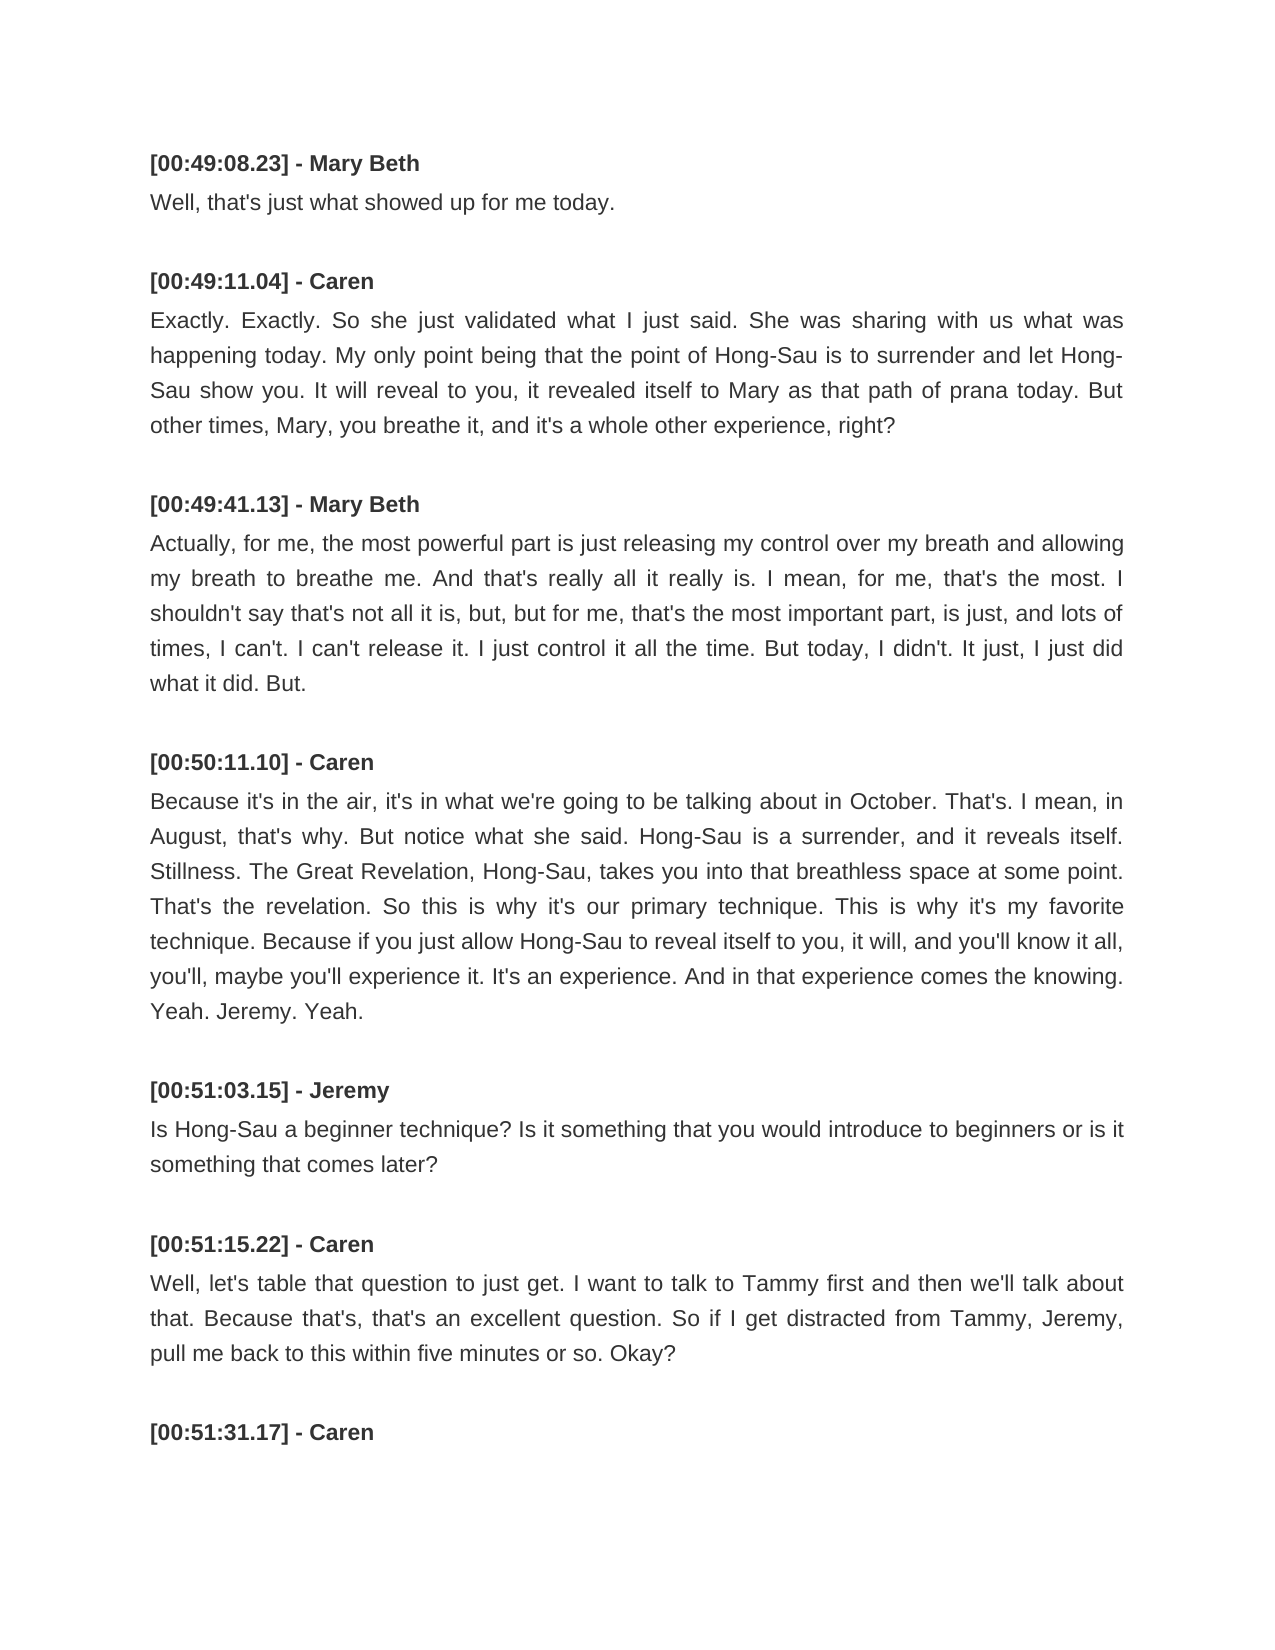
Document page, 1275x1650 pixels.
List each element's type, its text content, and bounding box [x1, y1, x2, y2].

text Well, let's table that question to just get. I want to talk to Tammy first and then we'll talk about that. Because that's, that's an excellent question. So if I get distracted from Tammy, Jeremy, pull me back to this within five minutes or so. Okay? [150, 1269, 1125, 1366]
subtitle [00:50:11.10] - Caren [150, 749, 1125, 776]
subtitle [00:49:11.04] - Caren [150, 268, 1125, 294]
subtitle [00:49:08.23] - Mary Beth [150, 150, 1125, 176]
subtitle [00:51:15.22] - Caren [150, 1231, 1125, 1257]
text Is Hong-Sau a beginner technique? Is it something that you would introduce to beginners or is it something that comes later? [150, 1116, 1125, 1178]
text Because it's in the air, it's in what we're going to be talking about in October. That's. I mean, in August, that's why. But notice what she said. Hong-Sau is a surrender, and it reveals itself. Stillness. The Great Revelation, Hong-Sau, takes you into that breathless space at some point. That's the revelation. So this is why it's our primary technique. This is why it's my favorite technique. Because if you just allow Hong-Sau to reveal itself to you, it will, and you'll know it all, you'll, maybe you'll experience it. It's an experience. And in that experience comes the knowing. Yeah. Jeremy. Yeah. [150, 788, 1125, 1024]
subtitle [00:51:31.17] - Caren [150, 1419, 1125, 1445]
subtitle [00:51:03.15] - Jeremy [150, 1077, 1125, 1104]
subtitle [00:49:41.13] - Mary Beth [150, 491, 1125, 518]
text Exactly. Exactly. So she just validated what I just said. She was sharing with us what was happening today. My only point being that the point of Hong-Sau is to surrender and let Hong-Sau show you. It will reveal to you, it revealed itself to Mary as that path of prana today. But other times, Mary, you breathe it, and it's a whole other experience, right? [150, 307, 1125, 438]
text Well, that's just what showed up for me today. [150, 189, 1125, 215]
text Actually, for me, the most powerful part is just releasing my control over my breath and allowing my breath to breathe me. And that's really all it really is. I mean, for me, that's the most. I shouldn't say that's not all it is, but, but for me, that's the most important part, is just, and lots of times, I can't. I can't release it. I just control it all the time. But today, I didn't. It just, I just did what it did. But. [150, 530, 1125, 696]
